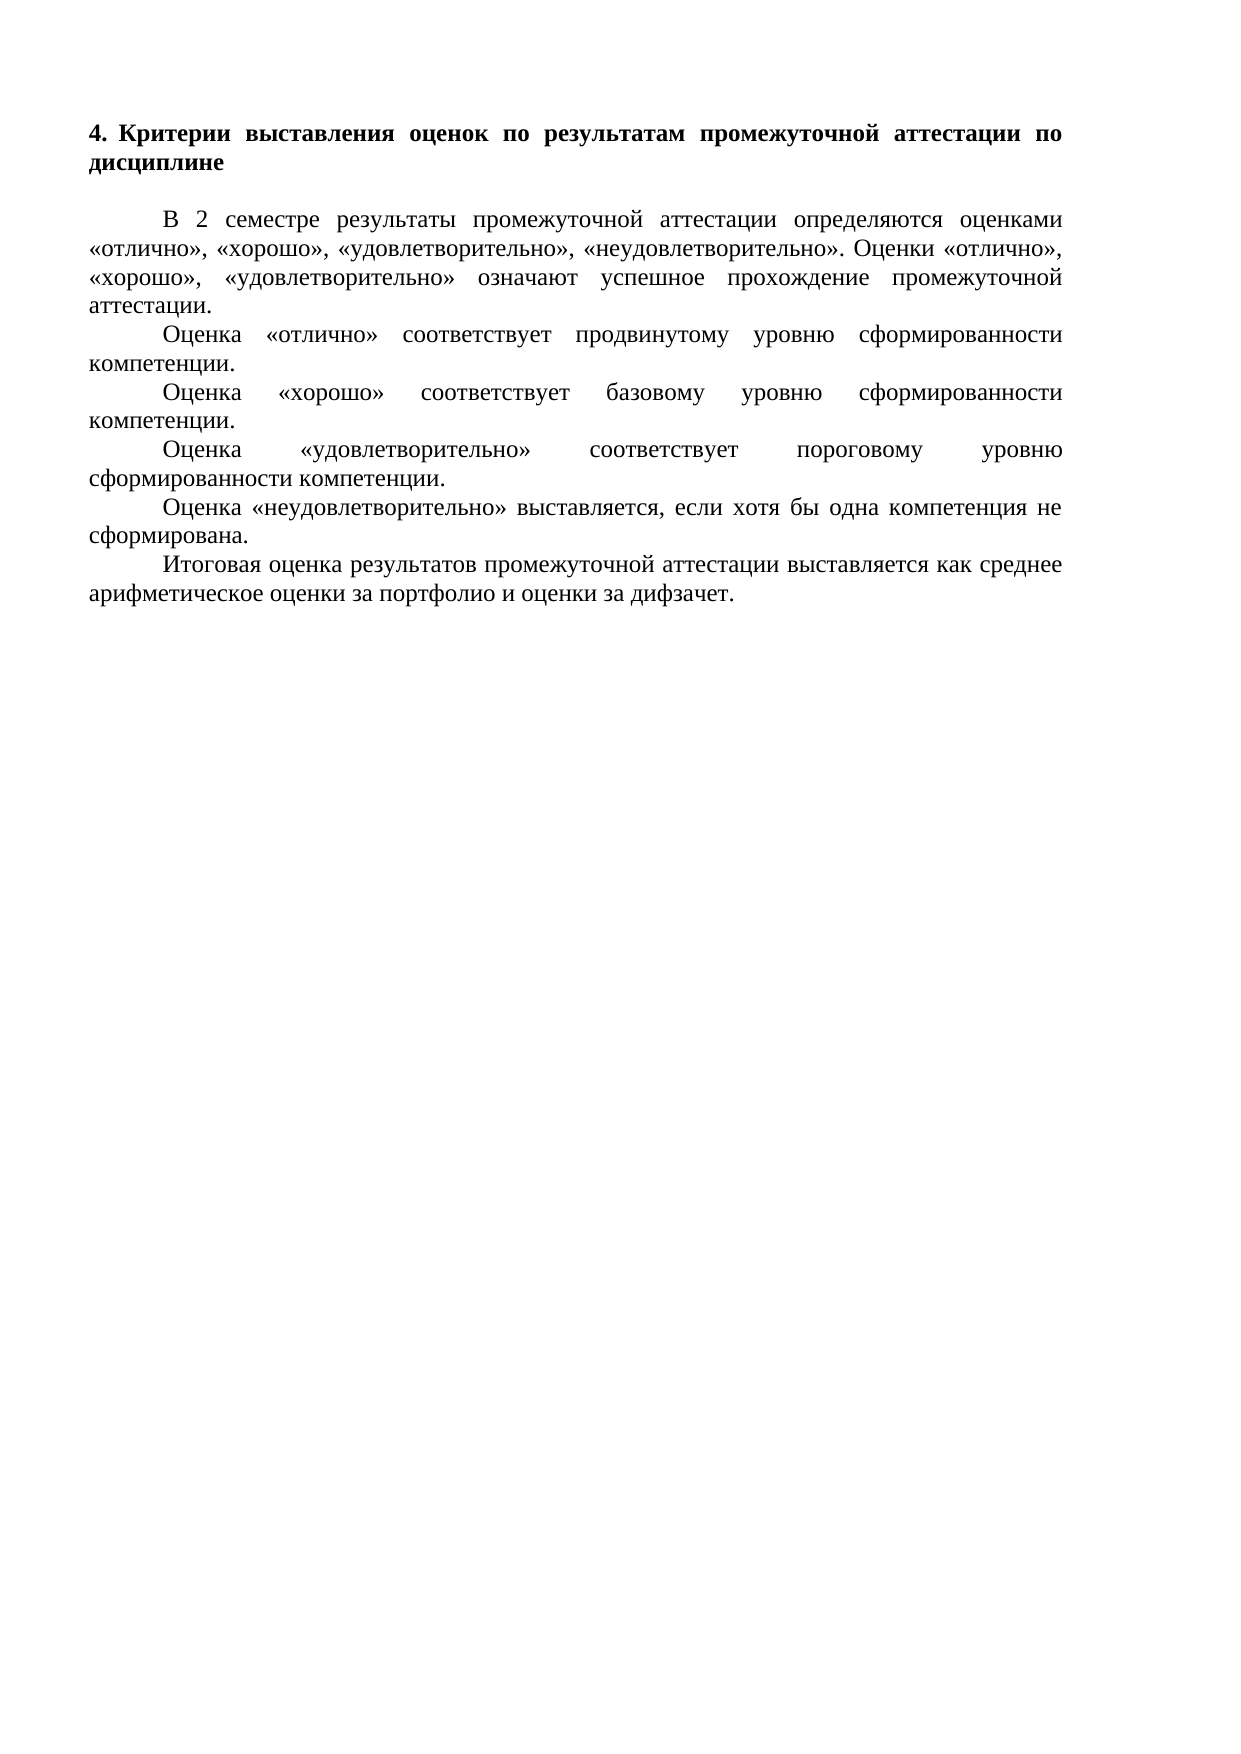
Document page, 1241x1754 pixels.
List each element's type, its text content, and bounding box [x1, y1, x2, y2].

text Оценка «отлично» соответствует продвинутому уровню сформированности компетенции. [89, 319, 1063, 377]
text Оценка «удовлетворительно» соответствует пороговому уровню сформированности компетенции. [89, 434, 1063, 492]
text Оценка «хорошо» соответствует базовому уровню сформированности компетенции. [89, 377, 1063, 434]
text В 2 семестре результаты промежуточной аттестации определяются оценками «отлично», «хорошо», «удовлетворительно», «неудовлетворительно». Оценки «отлично», «хорошо», «удовлетворительно» означают успешное прохождение промежуточной аттестации. [89, 204, 1063, 319]
list Критерии выставления оценок по результатам промежуточной аттестации по дисциплине [89, 118, 1063, 176]
text Итоговая оценка результатов промежуточной аттестации выставляется как среднее арифметическое оценки за портфолио и оценки за дифзачет. [89, 549, 1063, 607]
text Оценка «неудовлетворительно» выставляется, если хотя бы одна компетенция не сформирована. [89, 492, 1063, 549]
